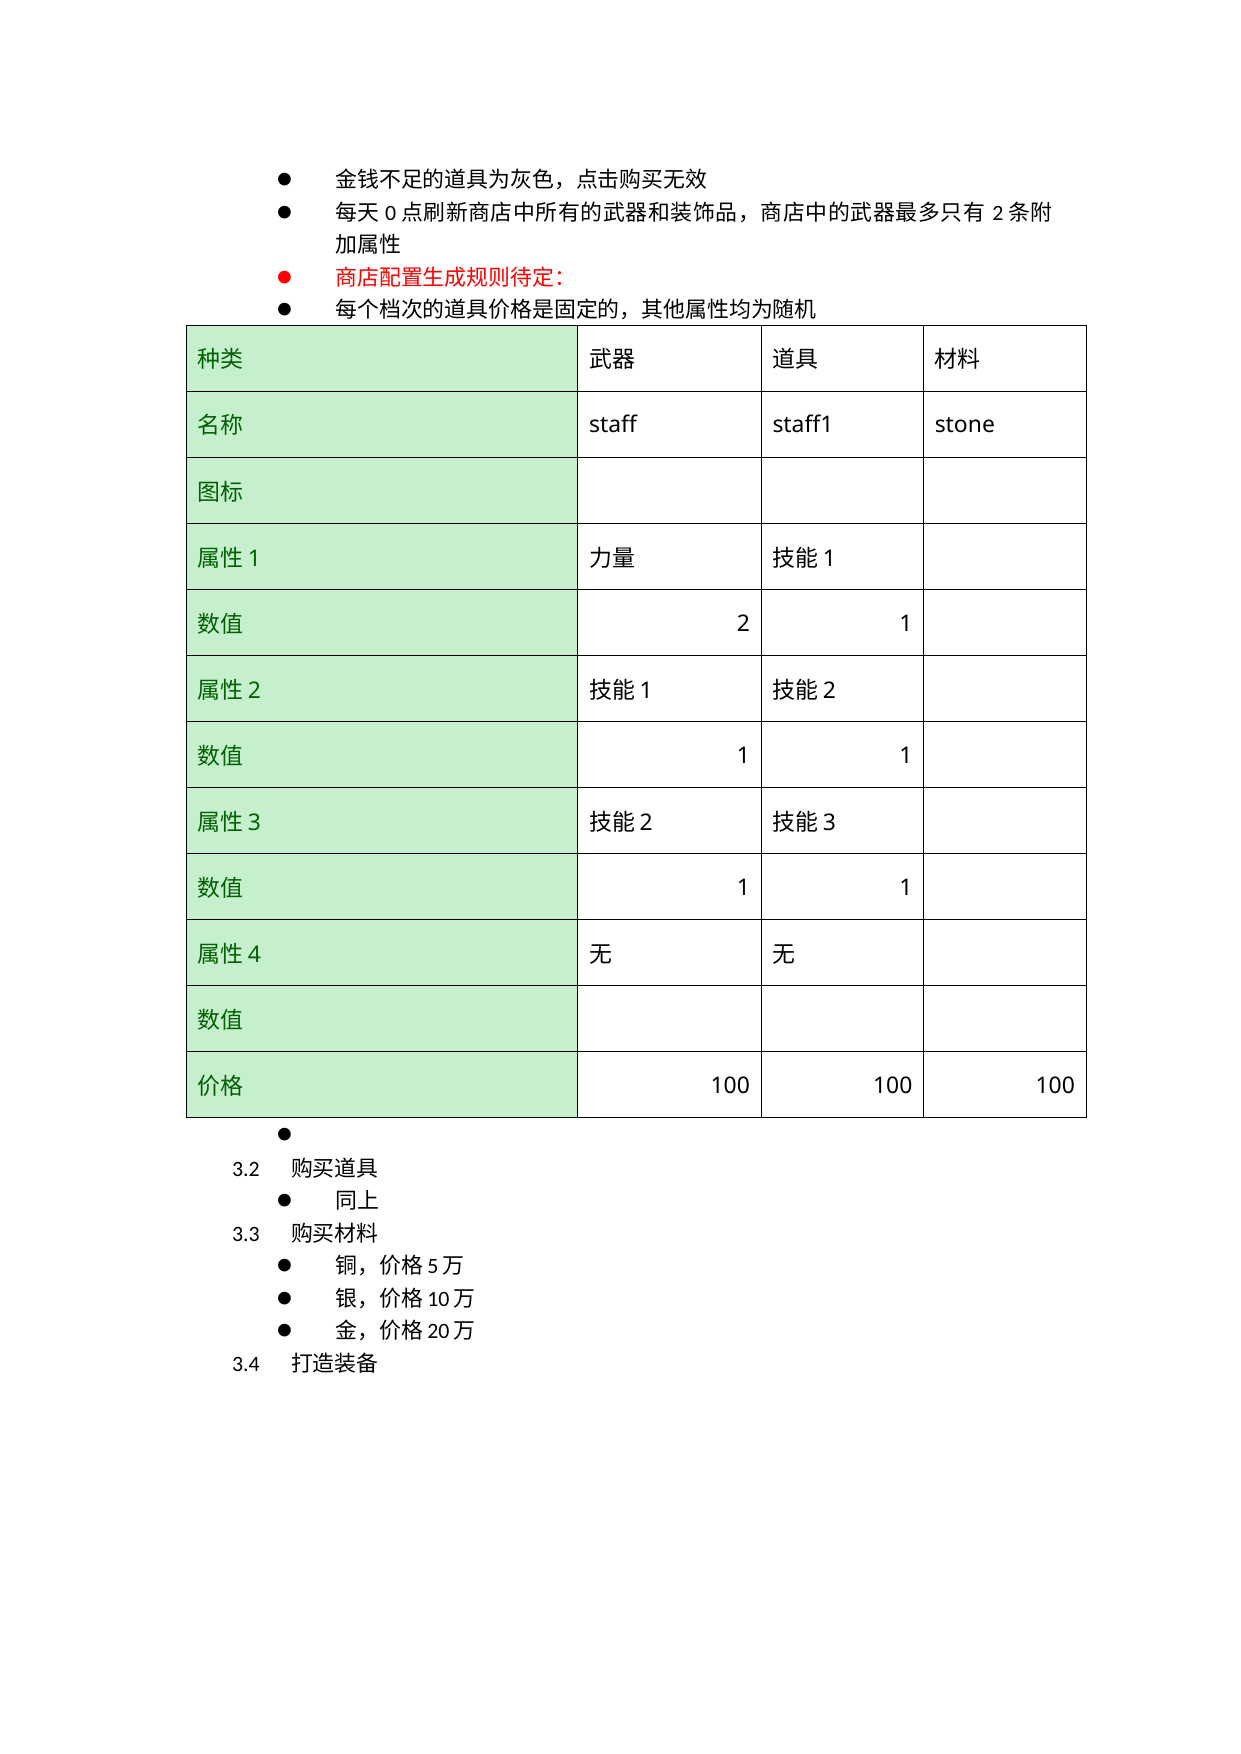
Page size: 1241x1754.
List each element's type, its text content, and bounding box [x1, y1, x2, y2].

list 购买材料 [232, 1216, 1053, 1248]
table_cell 技能2 [578, 788, 761, 853]
table_cell staff [578, 392, 761, 457]
table_cell 1 [762, 590, 923, 655]
table_cell 技能1 [578, 656, 761, 721]
table_cell [924, 920, 1086, 985]
list 打造装备 [232, 1346, 1053, 1378]
table_cell [578, 458, 761, 523]
table_cell [924, 458, 1086, 523]
list 铜，价格5万 [276, 1248, 1053, 1281]
table_header 种类 [187, 326, 577, 391]
table_cell 无 [762, 920, 923, 985]
table_cell [578, 986, 761, 1051]
list 金钱不足的道具为灰色，点击购买无效 [276, 162, 1053, 194]
table_header 材料 [924, 326, 1086, 391]
table_cell [924, 524, 1086, 589]
table_cell 属性4 [187, 920, 577, 985]
table_cell 2 [578, 590, 761, 655]
table_cell 技能2 [762, 656, 923, 721]
table_header 道具 [762, 326, 923, 391]
table_cell 100 [762, 1052, 923, 1117]
table_cell 价格 [187, 1052, 577, 1117]
table_cell [924, 656, 1086, 721]
table_cell 图标 [187, 458, 577, 523]
table_cell stone [924, 392, 1086, 457]
table_cell [924, 854, 1086, 919]
table_cell 1 [578, 854, 761, 919]
list 每个档次的道具价格是固定的，其他属性均为随机 [276, 292, 1053, 324]
table_cell 力量 [578, 524, 761, 589]
table_cell 1 [762, 722, 923, 787]
table_cell 1 [762, 854, 923, 919]
list 同上 [276, 1183, 1053, 1216]
list 购买道具 [232, 1151, 1053, 1183]
table_cell [924, 788, 1086, 853]
list 每天0点刷新商店中所有的武器和装饰品，商店中的武器最多只有2条附加属性 [276, 194, 1053, 259]
table_cell 数值 [187, 986, 577, 1051]
table_cell 无 [578, 920, 761, 985]
table_cell staff1 [762, 392, 923, 457]
table_cell 100 [924, 1052, 1086, 1117]
list 金，价格20万 [276, 1313, 1053, 1346]
table_cell 技能3 [762, 788, 923, 853]
table_cell 1 [578, 722, 761, 787]
table_cell 100 [578, 1052, 761, 1117]
table_header 武器 [578, 326, 761, 391]
table_cell 属性1 [187, 524, 577, 589]
table_cell 属性2 [187, 656, 577, 721]
table_cell 数值 [187, 854, 577, 919]
table_cell 技能1 [762, 524, 923, 589]
table_cell [924, 986, 1086, 1051]
table_cell 属性3 [187, 788, 577, 853]
list 银，价格10万 [276, 1281, 1053, 1313]
table_cell 名称 [187, 392, 577, 457]
table_cell [762, 458, 923, 523]
table_cell [924, 590, 1086, 655]
table_cell [762, 986, 923, 1051]
table_cell 数值 [187, 590, 577, 655]
list 商店配置生成规则待定： [276, 259, 1053, 292]
table_cell [924, 722, 1086, 787]
table_cell 数值 [187, 722, 577, 787]
